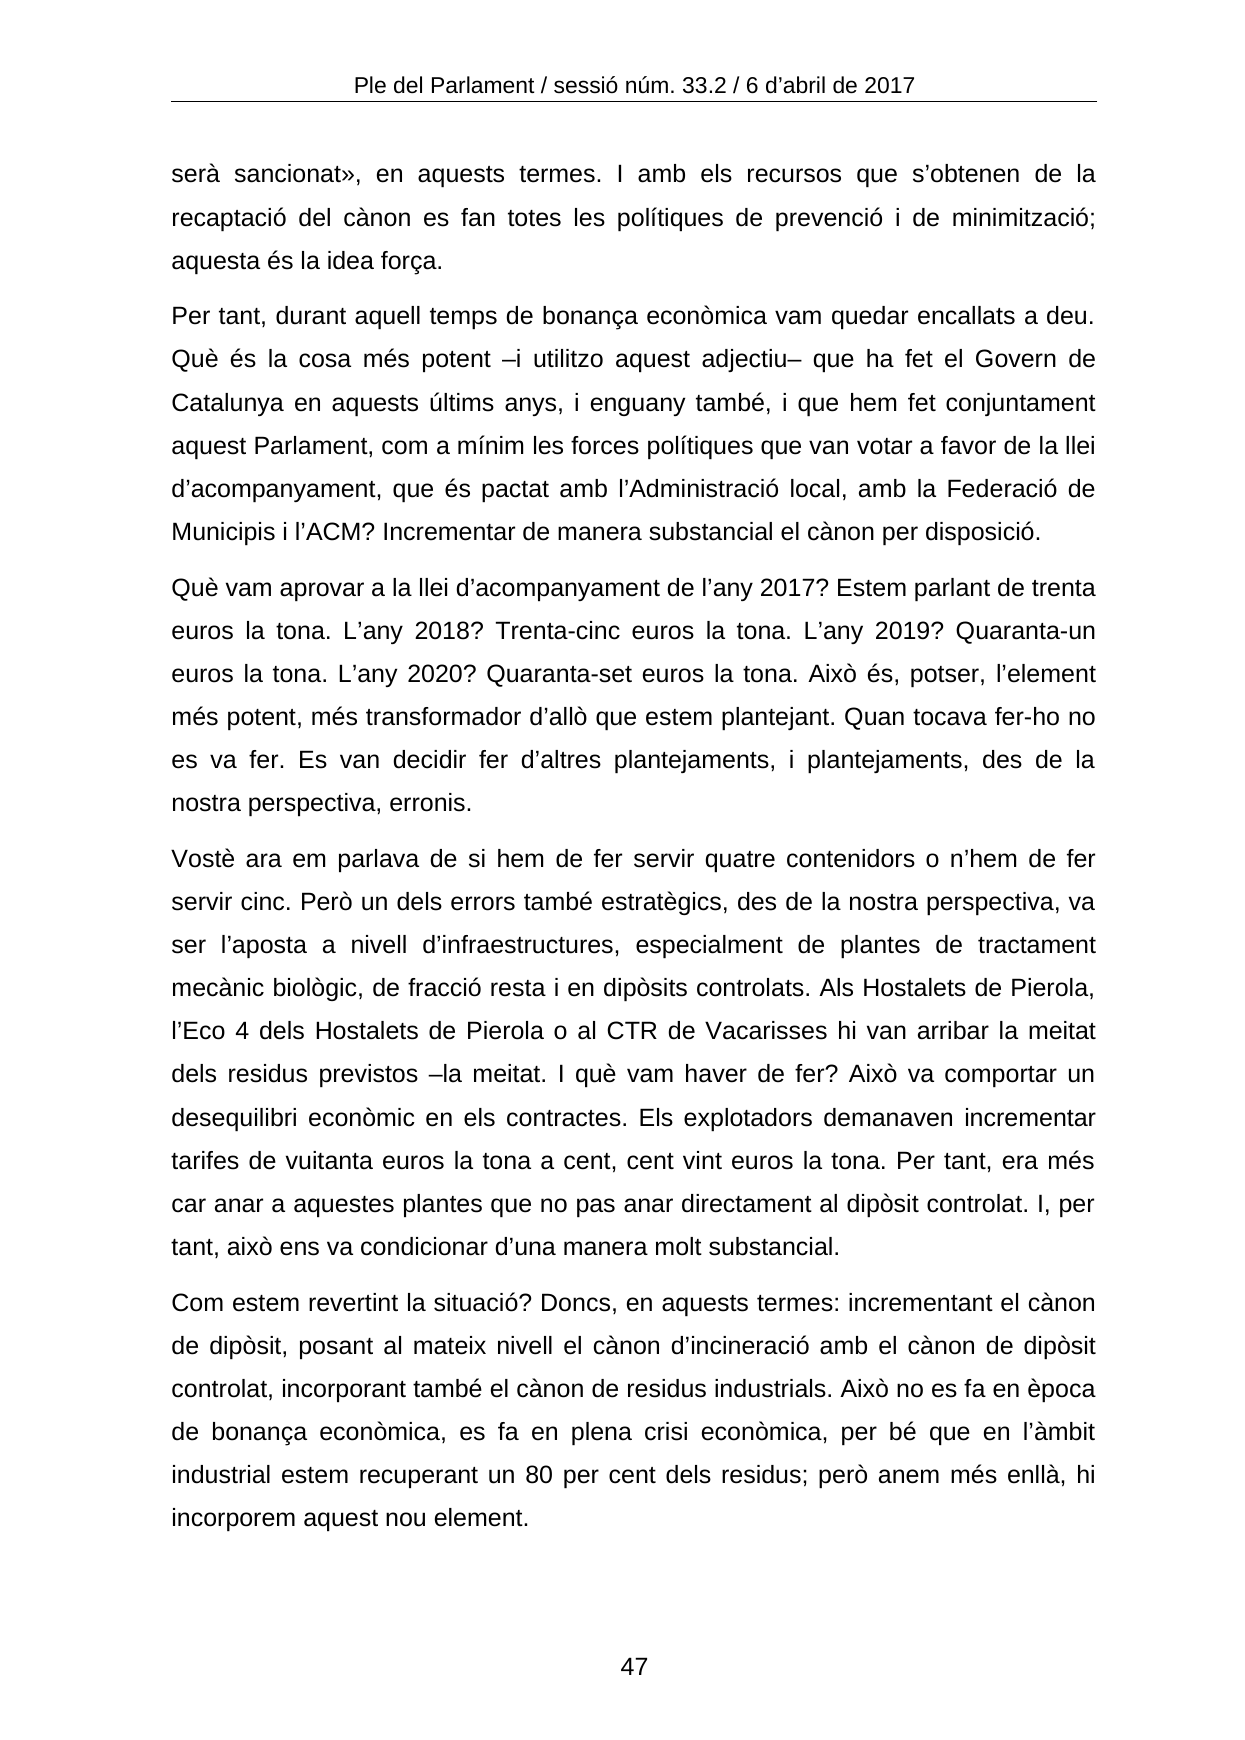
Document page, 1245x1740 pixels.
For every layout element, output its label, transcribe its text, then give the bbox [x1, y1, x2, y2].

text Per tant, durant aquell temps de bonança econòmica vam quedar encallats a deu. Què és la cosa més potent –i utilitzo aquest adjectiu– que ha fet el Govern de Catalunya en aquests últims anys, i enguany també, i que hem fet conjuntament aquest Parlament, com a mínim les forces polítiques que van votar a favor de la llei d’acompanyament, que és pactat amb l’Administració local, amb la Federació de Municipis i l’ACM? Incrementar de manera substancial el cànon per disposició. [171, 301, 1097, 546]
text Com estem revertint la situació? Doncs, en aquests termes: incrementant el cànon de dipòsit, posant al mateix nivell el cànon d’incineració amb el cànon de dipòsit controlat, incorporant també el cànon de residus industrials. Això no es fa en època de bonança econòmica, es fa en plena crisi econòmica, per bé que en l’àmbit industrial estem recuperant un 80 per cent dels residus; però anem més enllà, hi incorporem aquest nou element. [171, 1288, 1097, 1532]
text Vostè ara em parlava de si hem de fer servir quatre contenidors o n’hem de fer servir cinc. Però un dels errors també estratègics, des de la nostra perspectiva, va ser l’aposta a nivell d’infraestructures, especialment de plantes de tractament mecànic biològic, de fracció resta i en dipòsits controlats. Als Hostalets de Pierola, l’Eco 4 dels Hostalets de Pierola o al CTR de Vacarisses hi van arribar la meitat dels residus previstos –la meitat. I què vam haver de fer? Això va comportar un desequilibri econòmic en els contractes. Els explotadors demanaven incrementar tarifes de vuitanta euros la tona a cent, cent vint euros la tona. Per tant, era més car anar a aquestes plantes que no pas anar directament al dipòsit controlat. I, per tant, això ens va condicionar d’una manera molt substancial. [171, 844, 1097, 1261]
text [171, 159, 1097, 274]
text Què vam aprovar a la llei d’acompanyament de l’any 2017? Estem parlant de trenta euros la tona. L’any 2018? Trenta-cinc euros la tona. L’any 2019? Quaranta-un euros la tona. L’any 2020? Quaranta-set euros la tona. Això és, potser, l’element més potent, més transformador d’allò que estem plantejant. Quan tocava fer-ho no es va fer. Es van decidir fer d’altres plantejaments, i plantejaments, des de la nostra perspectiva, erronis. [171, 573, 1097, 817]
